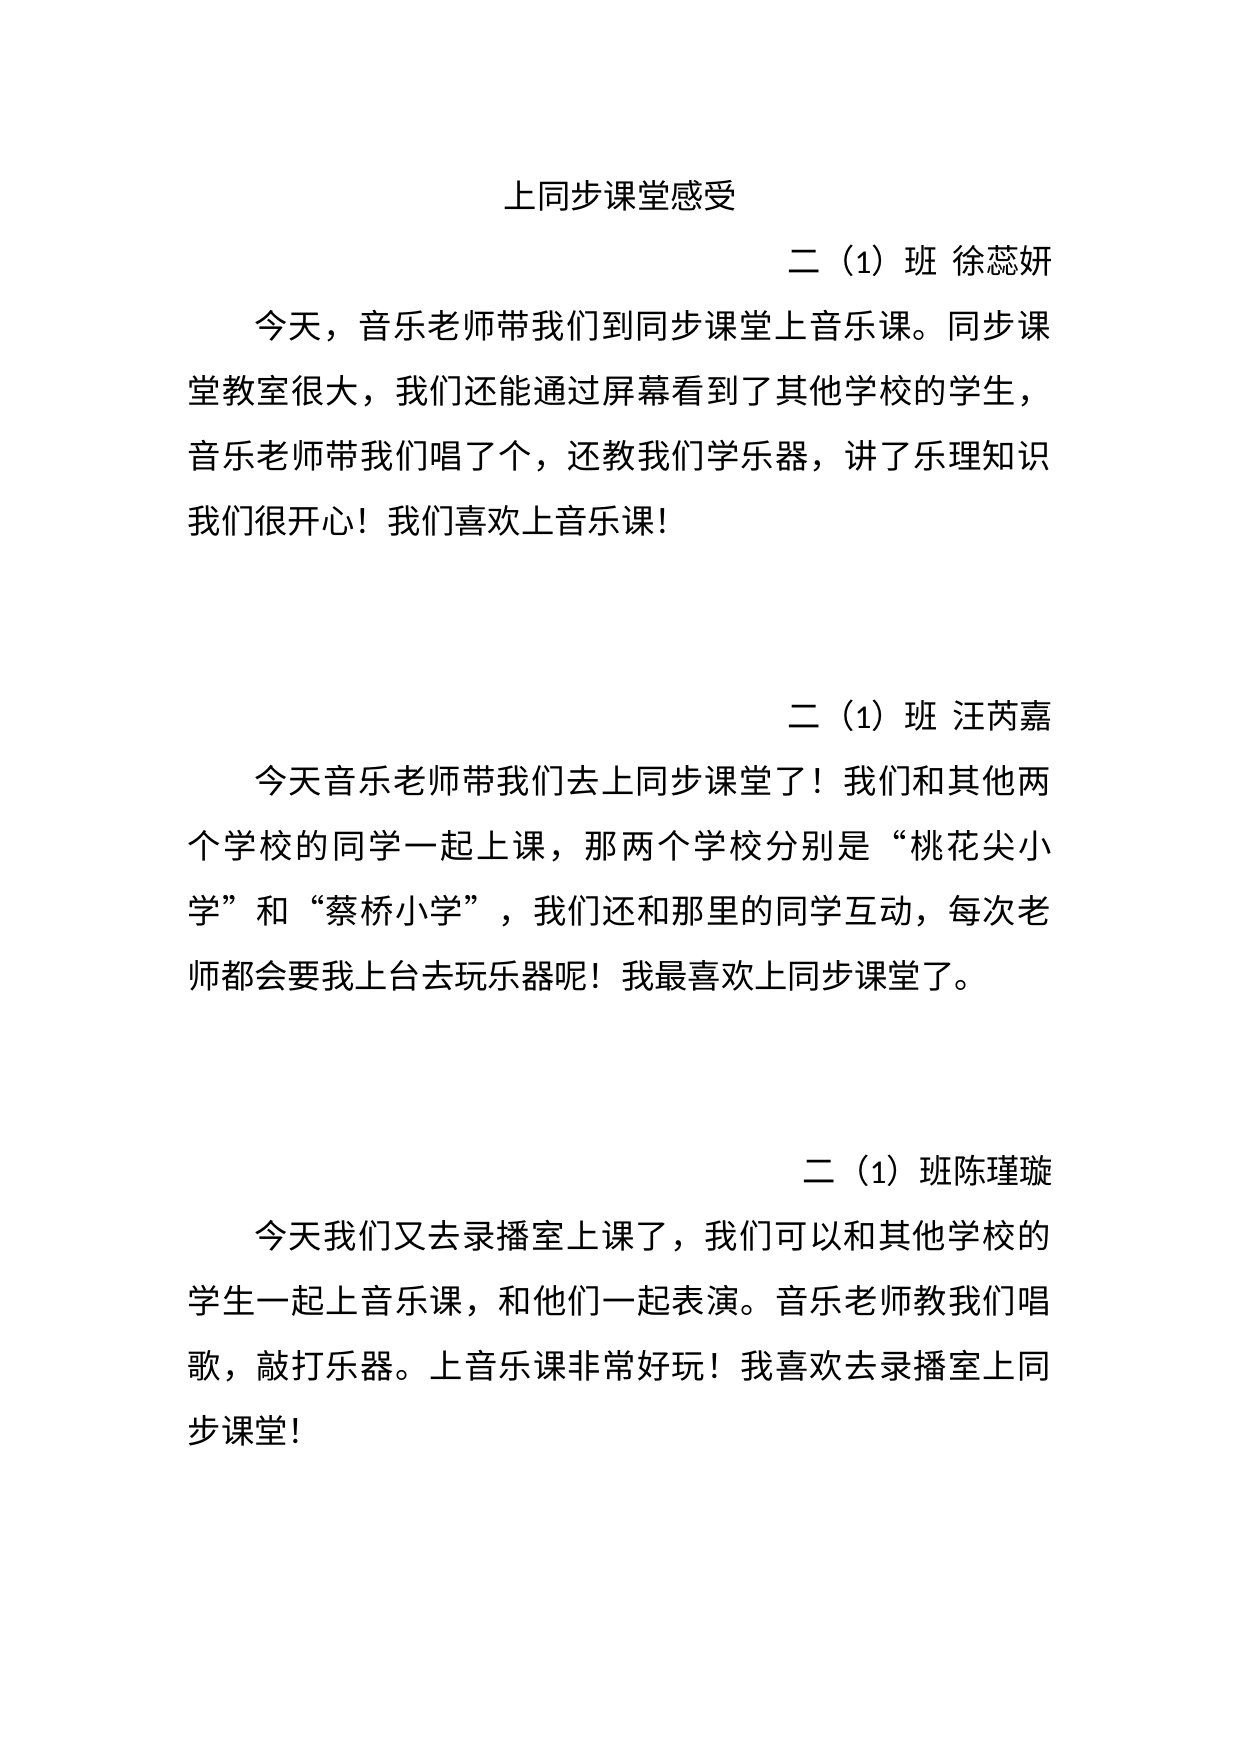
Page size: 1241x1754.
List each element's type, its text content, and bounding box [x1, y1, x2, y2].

text 二（1）班 汪芮嘉 [187, 682, 1053, 747]
text 今天我们又去录播室上课了，我们可以和其他学校的学生一起上音乐课，和他们一起表演。音乐老师教我们唱歌，敲打乐器。上音乐课非常好玩！我喜欢去录播室上同步课堂！ [187, 1202, 1053, 1462]
text 二（1）班陈瑾璇 [187, 1137, 1053, 1202]
text 今天音乐老师带我们去上同步课堂了！我们和其他两个学校的同学一起上课，那两个学校分别是“桃花尖小学”和“蔡桥小学”，我们还和那里的同学互动，每次老师都会要我上台去玩乐器呢！我最喜欢上同步课堂了。 [187, 747, 1053, 1007]
text 上同步课堂感受 [187, 162, 1053, 227]
text 二（1）班 徐蕊妍 [187, 227, 1053, 292]
text 今天，音乐老师带我们到同步课堂上音乐课。同步课堂教室很大，我们还能通过屏幕看到了其他学校的学生，音乐老师带我们唱了个，还教我们学乐器，讲了乐理知识。我们很开心！我们喜欢上音乐课！ [187, 292, 1053, 552]
